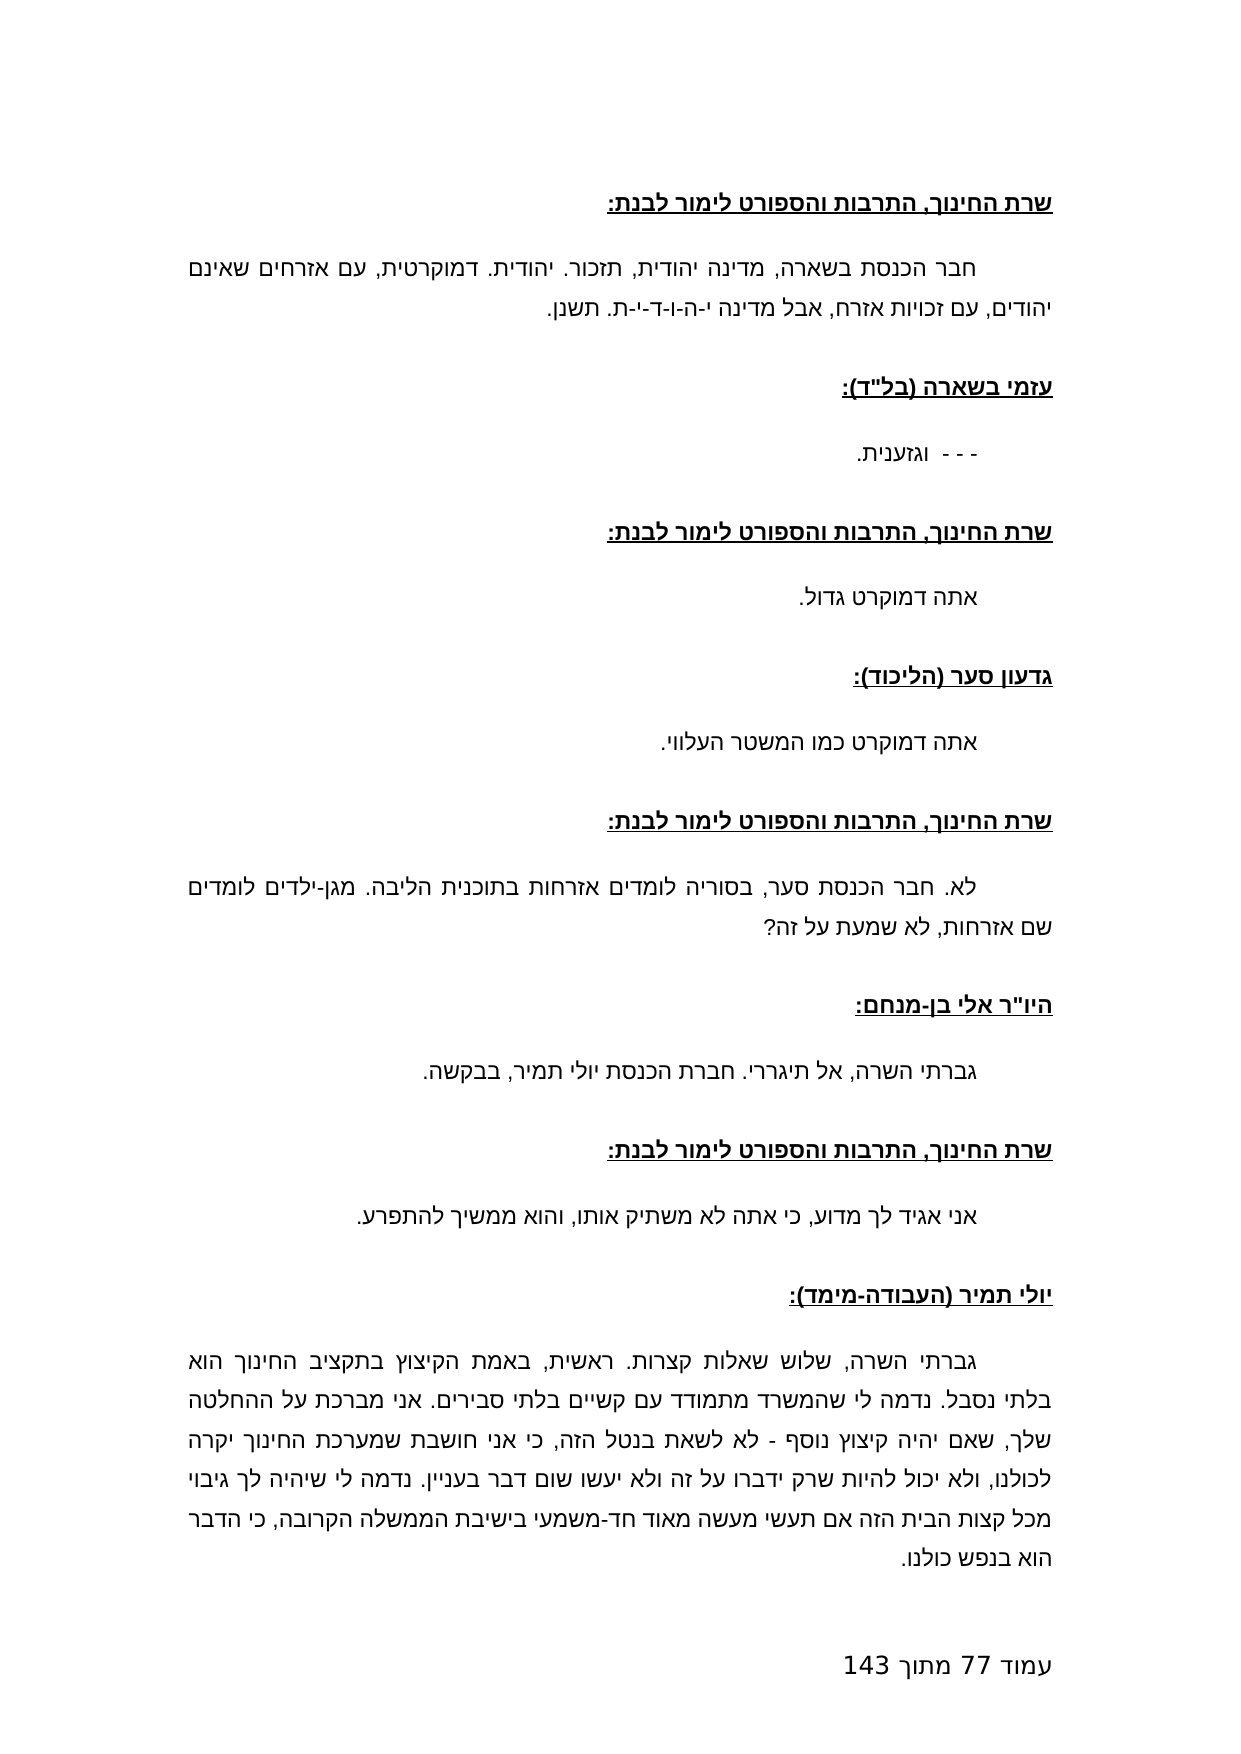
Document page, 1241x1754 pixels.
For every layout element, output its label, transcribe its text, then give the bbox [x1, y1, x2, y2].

text יולי תמיר (העבודה-מימד): [187, 1282, 1053, 1308]
text גברתי השרה, שלוש שאלות קצרות. ראשית, באמת הקיצוץ בתקציב החינוך הוא בלתי נסבל. נדמה לי שהמשרד מתמודד עם קשיים בלתי סבירים. אני מברכת על ההחלטה שלך, שאם יהיה קיצוץ נוסף - לא לשאת בנטל הזה, כי אני חושבת שמערכת החינוך יקרה לכולנו, ולא יכול להיות שרק ידברו על זה ולא יעשו שום דבר בעניין. נדמה לי שיהיה לך גיבוי מכל קצות הבית הזה אם תעשי מעשה מאוד חד-משמעי בישיבת הממשלה הקרובה, כי הדבר הוא בנפש כולנו. [187, 1348, 1053, 1572]
text עזמי בשארה (בל"ד): [187, 374, 1053, 400]
text שרת החינוך, התרבות והספורט לימור לבנת: [187, 518, 1053, 545]
text שרת החינוך, התרבות והספורט לימור לבנת: [187, 808, 1053, 834]
text שרת החינוך, התרבות והספורט לימור לבנת: [187, 189, 1053, 216]
text אתה דמוקרט גדול. [187, 584, 1053, 611]
text גברתי השרה, אל תיגררי. חברת הכנסת יולי תמיר, בבקשה. [187, 1058, 1053, 1084]
text חבר הכנסת בשארה, מדינה יהודית, תזכור. יהודית. דמוקרטית, עם אזרחים שאינם יהודים, עם זכויות אזרח, אבל מדינה י-ה-ו-ד-י-ת. תשנן. [187, 255, 1053, 321]
text לא. חבר הכנסת סער, בסוריה לומדים אזרחות בתוכנית הליבה. מגן-ילדים לומדים שם אזרחות, לא שמעת על זה? [187, 874, 1053, 940]
text אתה דמוקרט כמו המשטר העלווי. [187, 729, 1053, 756]
text היו"ר אלי בן-מנחם: [187, 992, 1053, 1019]
text גדעון סער (הליכוד): [187, 663, 1053, 690]
text אני אגיד לך מדוע, כי אתה לא משתיק אותו, והוא ממשיך להתפרע. [187, 1203, 1053, 1229]
text - - - וגזענית. [187, 439, 1053, 466]
text שרת החינוך, התרבות והספורט לימור לבנת: [187, 1137, 1053, 1163]
